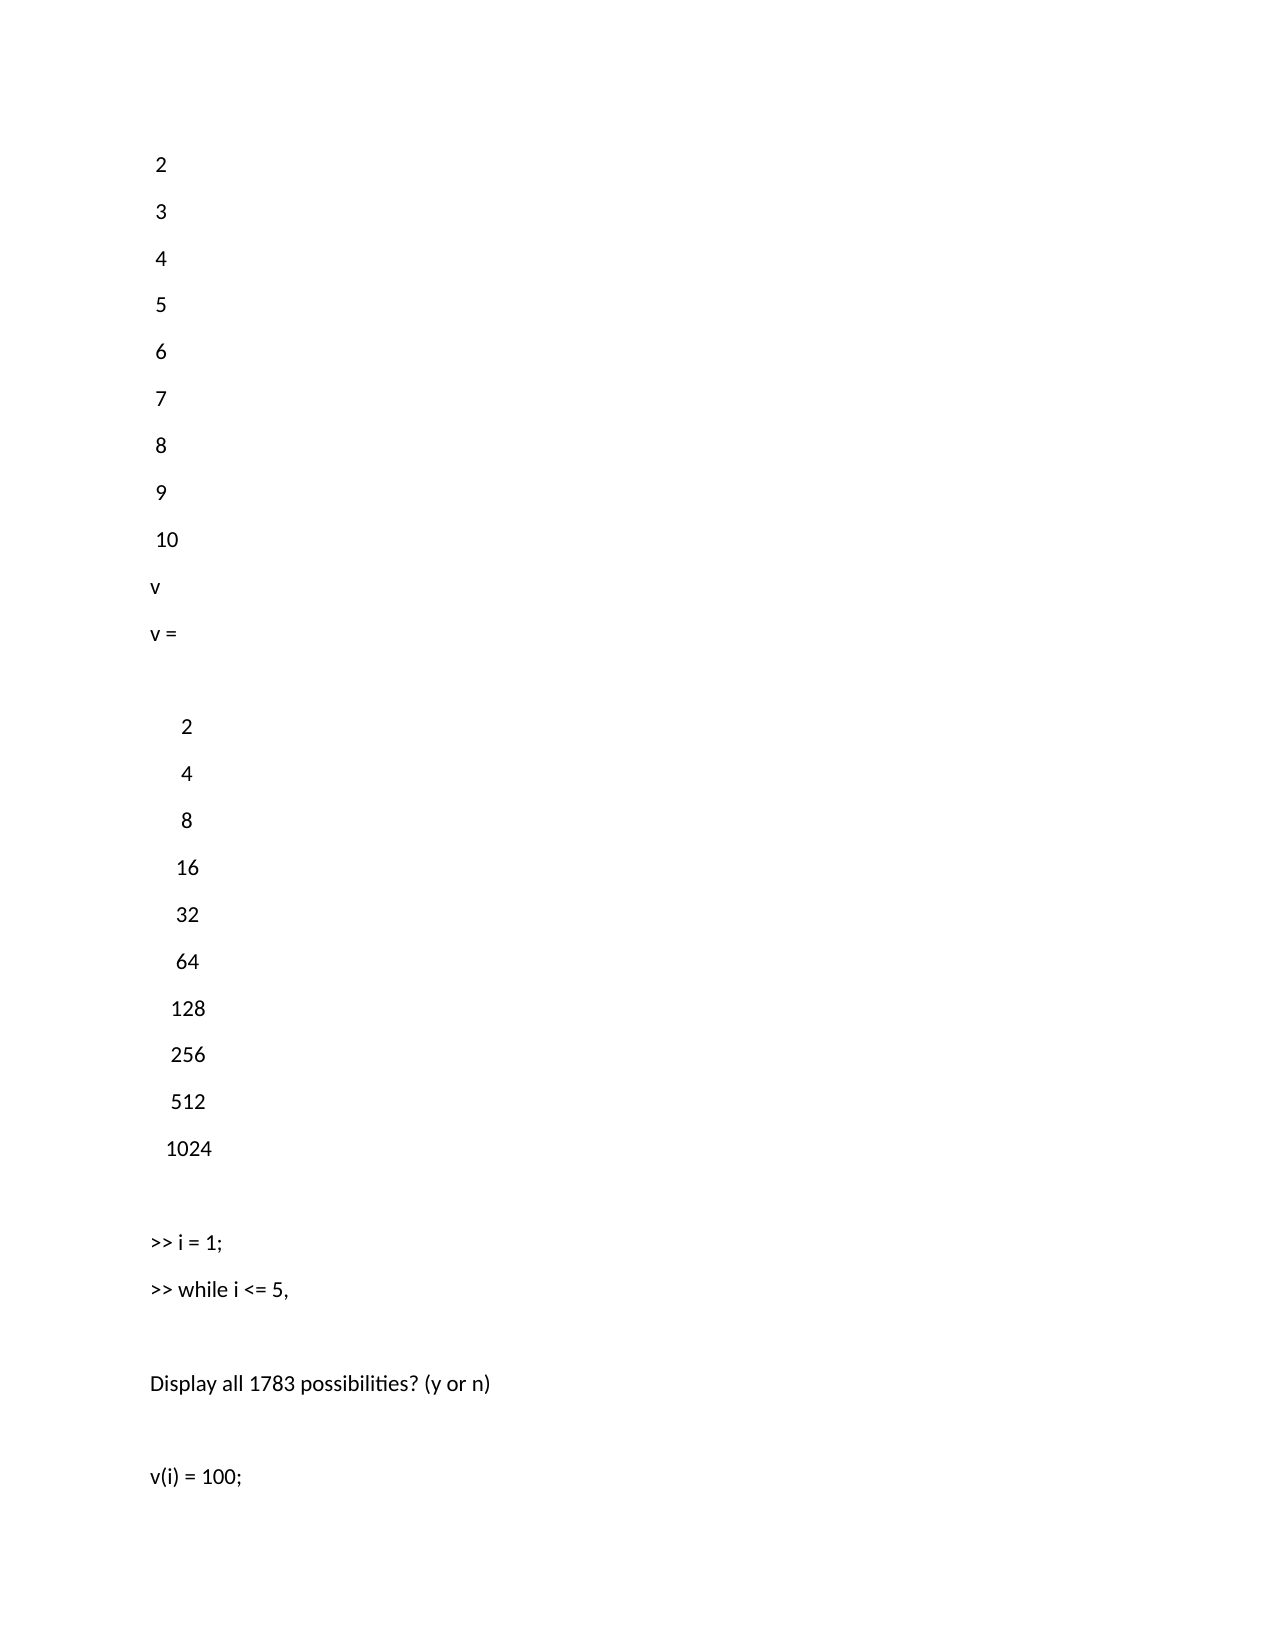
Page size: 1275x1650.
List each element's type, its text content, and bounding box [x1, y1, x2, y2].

text 128 [150, 994, 1125, 1022]
text 4 [150, 244, 1125, 272]
text >> i = 1; [150, 1228, 1125, 1256]
text 8 [150, 431, 1125, 459]
text 9 [150, 478, 1125, 506]
text 4 [150, 759, 1125, 787]
text 512 [150, 1087, 1125, 1116]
text 6 [150, 337, 1125, 366]
text 3 [150, 197, 1125, 225]
text v(i) = 100; [150, 1462, 1125, 1491]
text v [150, 572, 1125, 600]
text v = [150, 619, 1125, 647]
text 8 [150, 806, 1125, 834]
text 7 [150, 384, 1125, 412]
text 1024 [150, 1134, 1125, 1162]
text >> while i <= 5, [150, 1275, 1125, 1303]
text 5 [150, 291, 1125, 319]
text 16 [150, 853, 1125, 881]
text 10 [150, 525, 1125, 553]
text Display all 1783 possibilities? (y or n) [150, 1369, 1125, 1397]
text 64 [150, 947, 1125, 975]
text 2 [150, 150, 1125, 178]
text 256 [150, 1041, 1125, 1069]
text 32 [150, 900, 1125, 928]
text 2 [150, 712, 1125, 741]
